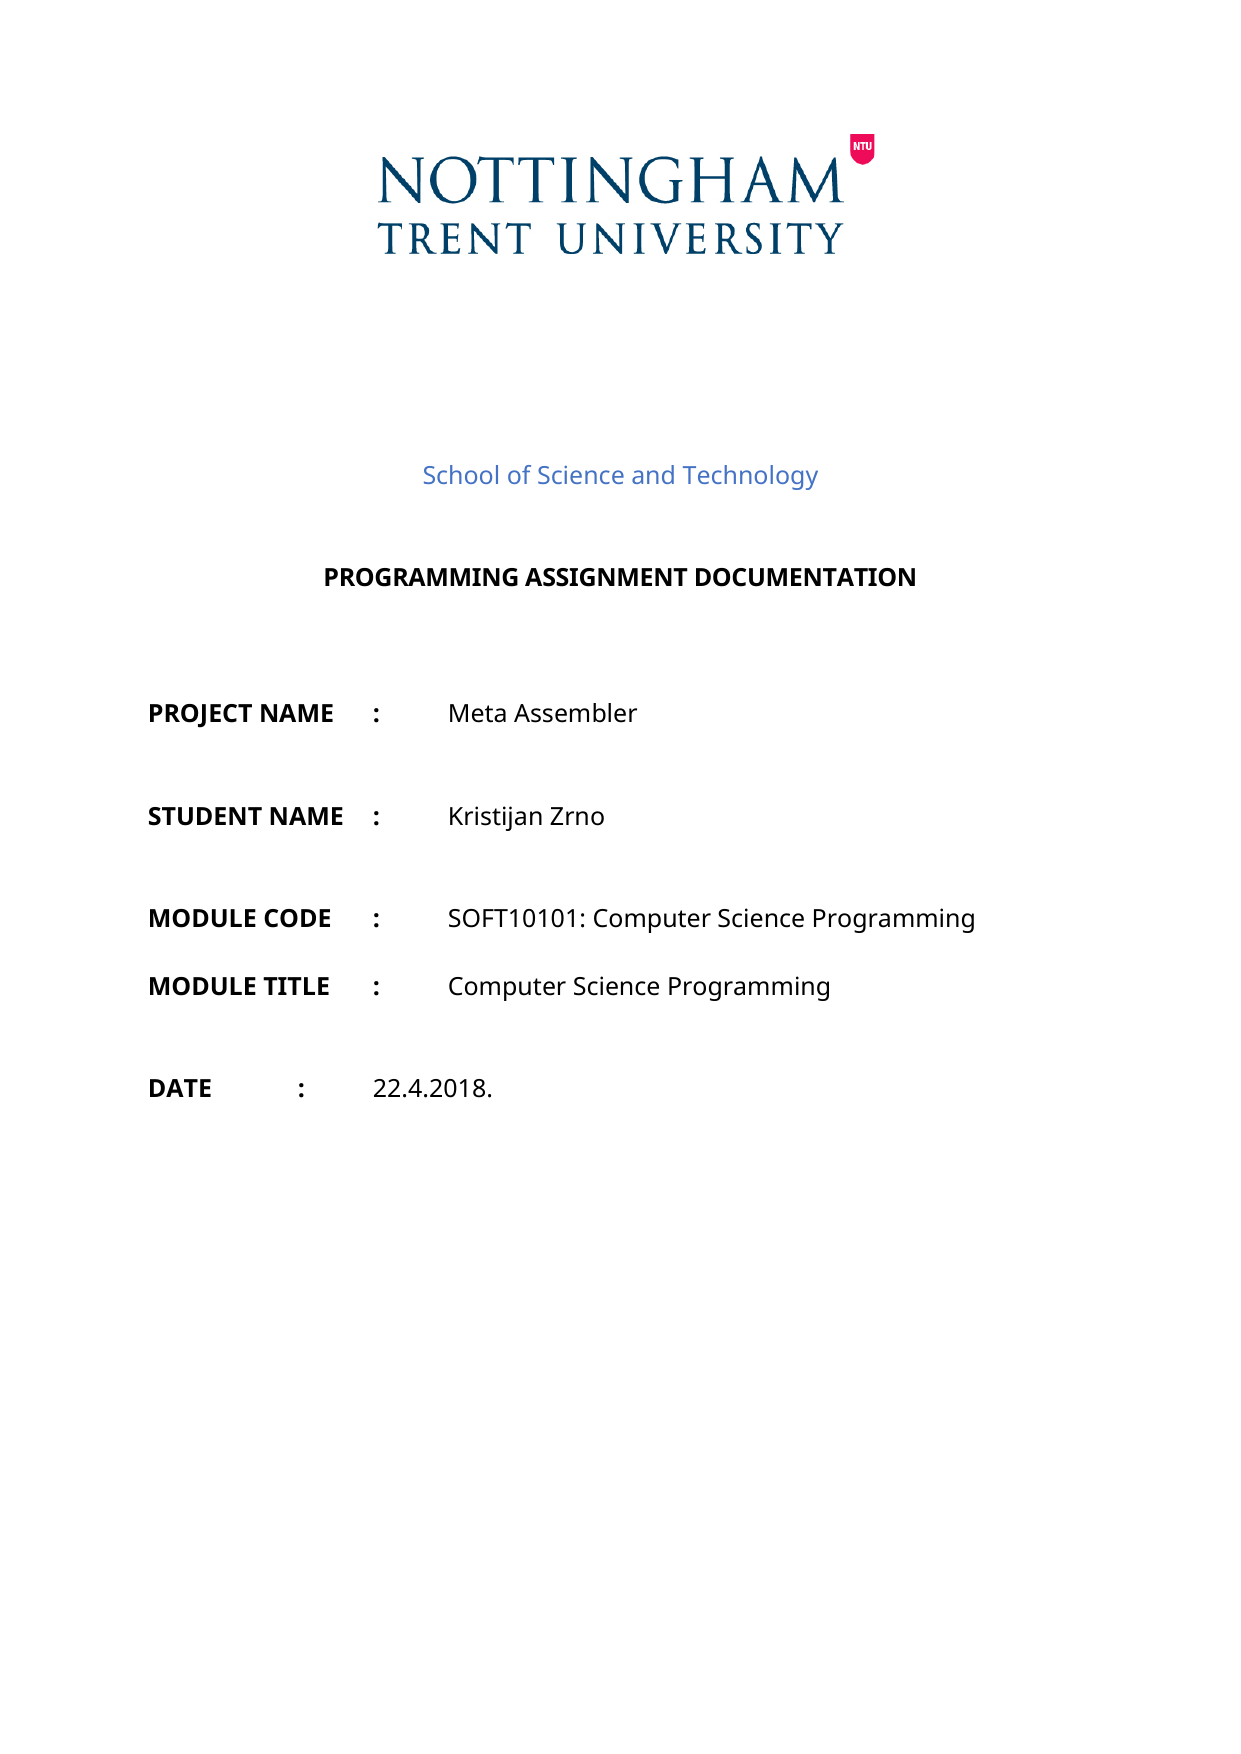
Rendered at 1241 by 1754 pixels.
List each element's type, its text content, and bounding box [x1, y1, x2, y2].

subtitle PROGRAMMING ASSIGNMENT DOCUMENTATION [148, 560, 1093, 594]
text School of Science and Technology [148, 458, 1093, 492]
text STUDENT NAME : Kristijan Zrno [148, 798, 1093, 832]
text MODULE TITLE : Computer Science Programming [148, 968, 1093, 1003]
picture [377, 134, 875, 254]
text MODULE CODE : SOFT10101: Computer Science Programming [148, 900, 1093, 934]
text DATE : 22.4.2018. [148, 1071, 1093, 1105]
text PROJECT NAME : Meta Assembler [148, 696, 1093, 730]
